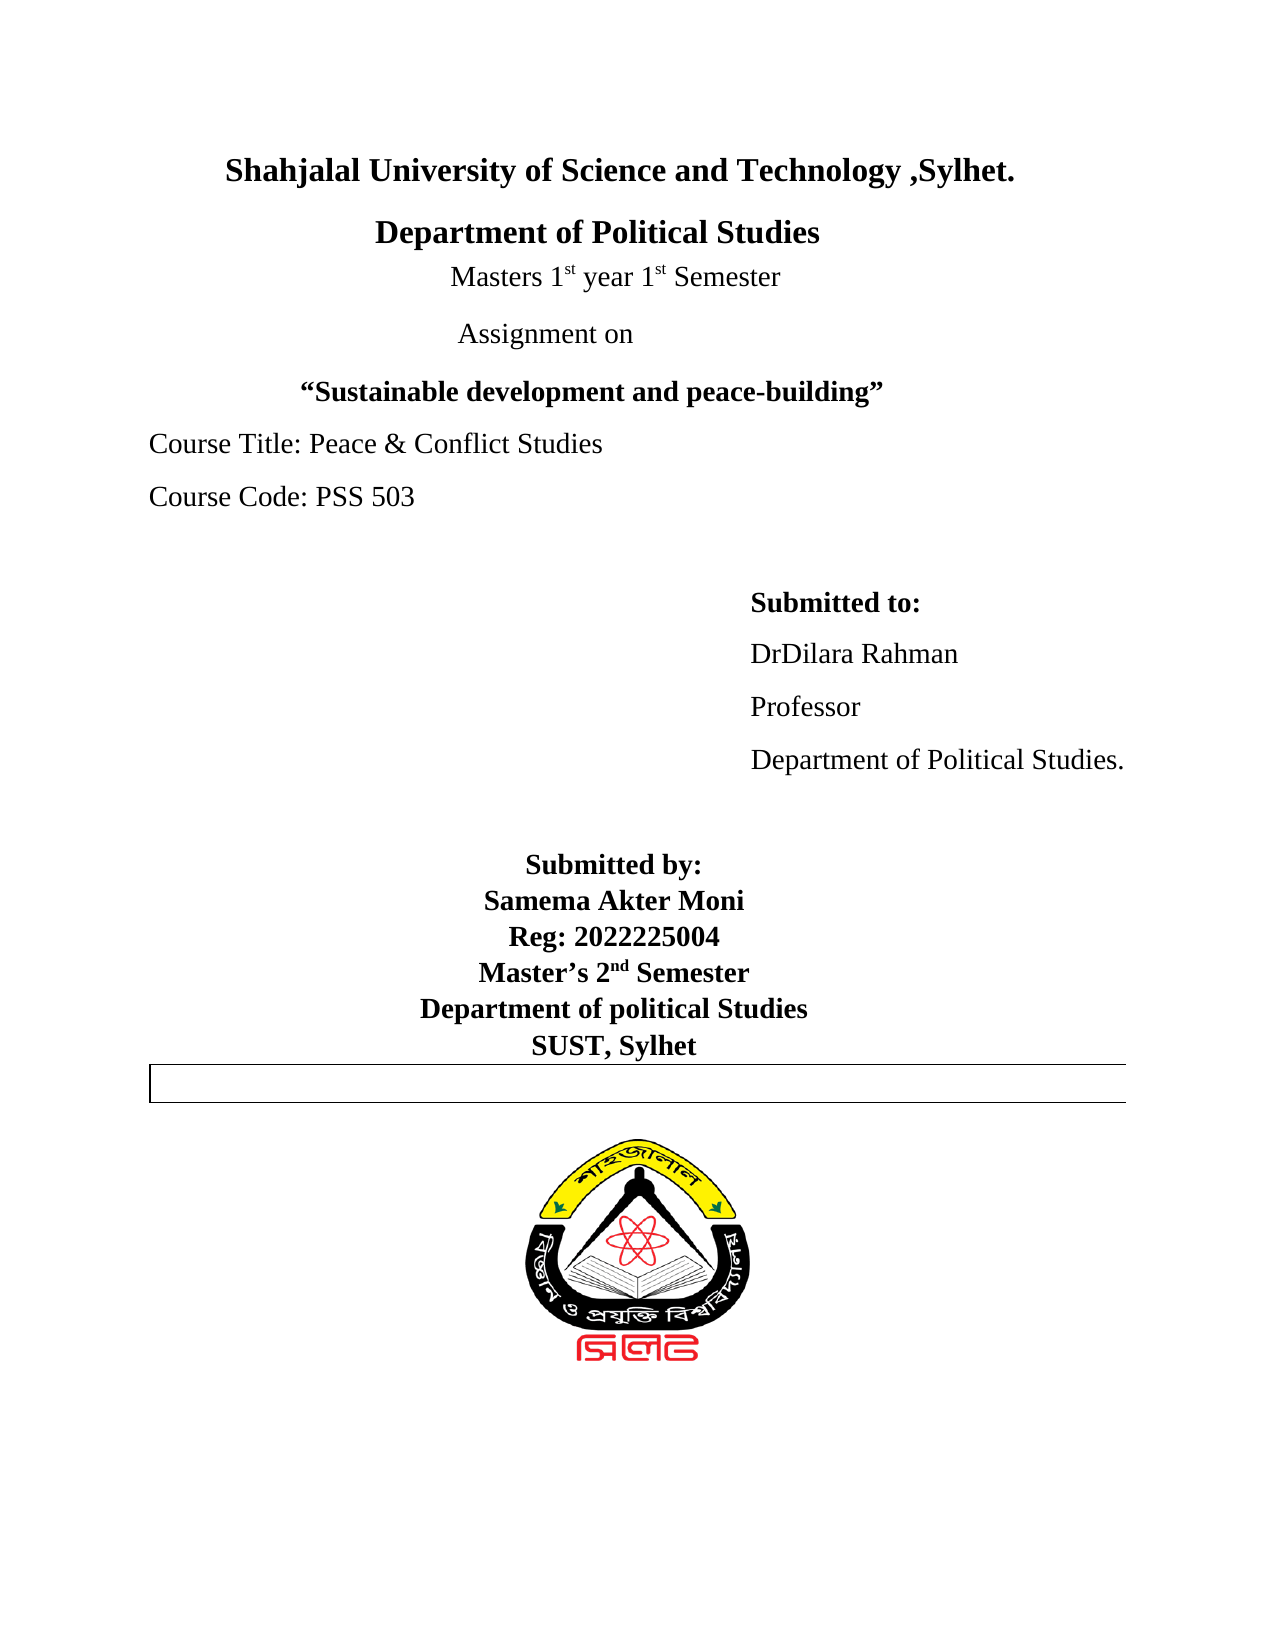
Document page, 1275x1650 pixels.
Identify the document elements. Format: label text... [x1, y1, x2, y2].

text Shahjalal University of Science and Technology ,Sylhet. [225, 151, 1126, 189]
text DrDilara Rahman [750, 636, 1126, 670]
text Department of political Studies [150, 992, 1078, 1025]
subtitle Department of Political Studies [375, 212, 929, 250]
subtitle “Sustainable development and peace-building” [300, 374, 1126, 408]
text Reg: 2022225004 [150, 919, 1078, 953]
text Assignment on [450, 317, 929, 350]
text Samema Akter Moni [150, 883, 1078, 917]
text Professor [485, 689, 1126, 723]
text Master’s 2nd Semester [150, 956, 1078, 989]
table_header [151, 1065, 1126, 1102]
text Course Code: PSS 503 [148, 479, 1126, 513]
picture [525, 1139, 750, 1361]
text Masters 1st year 1st Semester [450, 259, 929, 292]
text Submitted to: [546, 585, 1126, 618]
text Course Title: Peace & Conflict Studies [148, 426, 1126, 460]
text Submitted by: [150, 847, 1078, 881]
text Department of Political Studies. [150, 742, 1125, 775]
text SUST, Sylhet [150, 1028, 1078, 1061]
